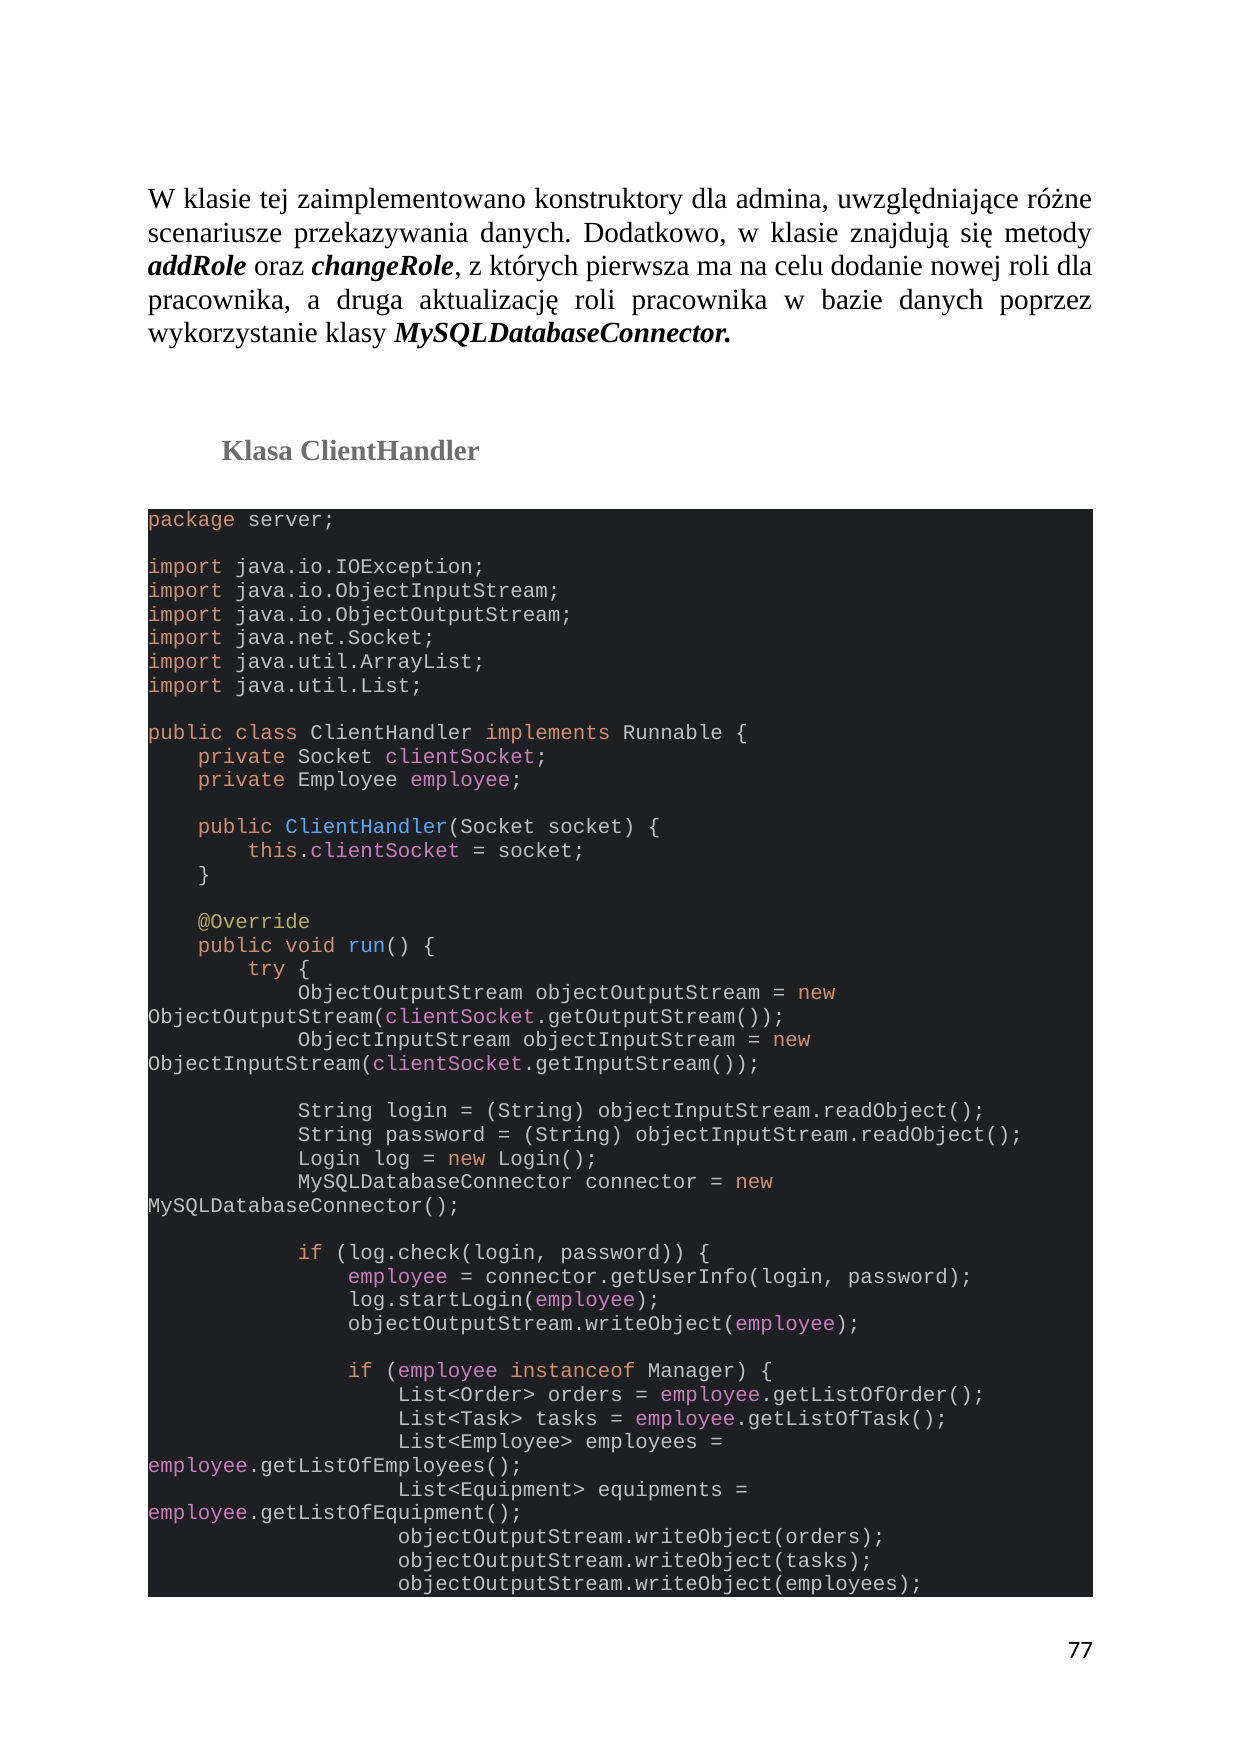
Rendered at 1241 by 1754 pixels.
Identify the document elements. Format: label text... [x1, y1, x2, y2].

text W klasie tej zaimplementowano konstruktory dla admina, uwzględniające różne scenariusze przekazywania danych. Dodatkowo, w klasie znajdują się metody addRole oraz changeRole, z których pierwsza ma na celu dodanie nowej roli dla pracownika, a druga aktualizację roli pracownika w bazie danych poprzez wykorzystanie klasy MySQLDatabaseConnector. [148, 181, 1093, 349]
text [148, 509, 1093, 1597]
subtitle Klasa ClientHandler [221, 433, 1093, 466]
